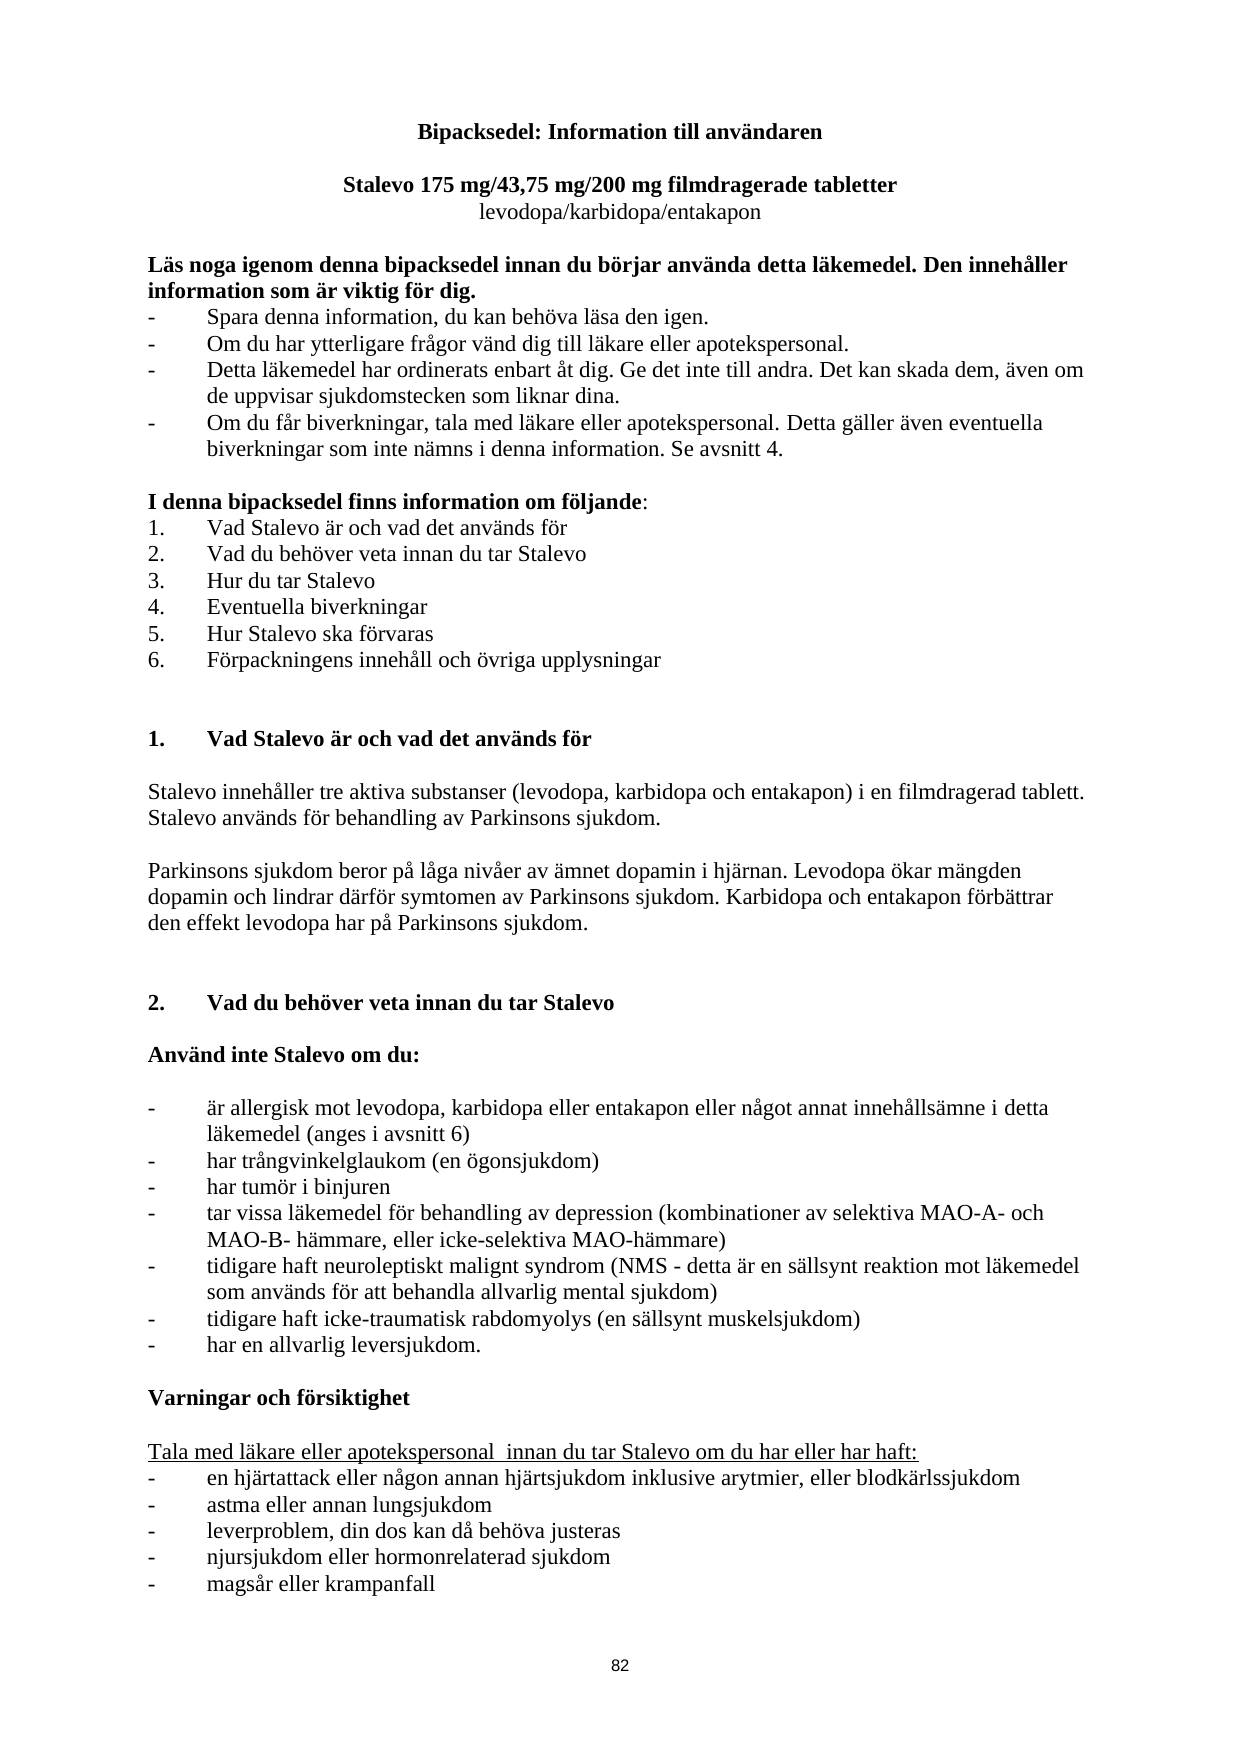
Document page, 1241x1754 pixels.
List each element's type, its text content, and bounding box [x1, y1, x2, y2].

text levodopa/karbidopa/entakapon [148, 198, 1093, 224]
list njursjukdom eller hormonrelaterad sjukdom [148, 1543, 1093, 1570]
list Stalevo innehåller tre aktiva substanser (levodopa, karbidopa och entakapon) i en filmdragerad tablett. Stalevo används för behandling av Parkinsons sjukdom. [148, 778, 1093, 830]
list Parkinsons sjukdom beror på låga nivåer av ämnet dopamin i hjärnan. Levodopa ökar mängden dopamin och lindrar därför symtomen av Parkinsons sjukdom. Karbidopa och entakapon förbättrar den effekt levodopa har på Parkinsons sjukdom. [148, 857, 1093, 936]
list tar vissa läkemedel för behandling av depression (kombinationer av selektiva MAO-A- och MAO-B- hämmare, eller icke-selektiva MAO-hämmare) [148, 1199, 1093, 1252]
list leverproblem, din dos kan då behöva justeras [148, 1517, 1093, 1543]
list Tala med läkare eller apotekspersonal innan du tar Stalevo om du har eller har haft: [148, 1438, 1093, 1464]
list tidigare haft icke-traumatisk rabdomyolys (en sällsynt muskelsjukdom) [148, 1305, 1093, 1331]
list 1. Vad Stalevo är och vad det används för [148, 725, 1093, 751]
list astma eller annan lungsjukdom [148, 1491, 1093, 1517]
list I denna bipacksedel finns information om följande: [148, 488, 1093, 514]
list Använd inte Stalevo om du: [148, 1041, 1093, 1068]
list har tumör i binjuren [148, 1173, 1093, 1199]
list 2. Vad du behöver veta innan du tar Stalevo [148, 988, 1093, 1015]
list Om du har ytterligare frågor vänd dig till läkare eller apotekspersonal. [148, 330, 1093, 356]
list 5. Hur Stalevo ska förvaras [148, 619, 1096, 646]
text Stalevo 175 mg/43,75 mg/200 mg filmdragerade tabletter [148, 172, 1093, 198]
list en hjärtattack eller någon annan hjärtsjukdom inklusive arytmier, eller blodkärlssjukdom [148, 1464, 1093, 1491]
list Om du får biverkningar, tala med läkare eller apotekspersonal. Detta gäller även eventuella biverkningar som inte nämns i denna information. Se avsnitt 4. [148, 409, 1093, 461]
text Bipacksedel: Information till användaren [148, 118, 1093, 145]
list har trångvinkelglaukom (en ögonsjukdom) [148, 1147, 1093, 1173]
text Läs noga igenom denna bipacksedel innan du börjar använda detta läkemedel. Den innehåller information som är viktig för dig. [148, 251, 1093, 303]
list magsår eller krampanfall [148, 1570, 1093, 1596]
list 2. Vad du behöver veta innan du tar Stalevo [148, 541, 1096, 567]
list har en allvarlig leversjukdom. [148, 1331, 1093, 1357]
list 1. Vad Stalevo är och vad det används för [148, 514, 1096, 541]
list 4. Eventuella biverkningar [148, 593, 1096, 619]
list 6. Förpackningens innehåll och övriga upplysningar [148, 646, 1096, 672]
list Varningar och försiktighet [148, 1384, 1093, 1411]
list är allergisk mot levodopa, karbidopa eller entakapon eller något annat innehållsämne i detta läkemedel (anges i avsnitt 6) [148, 1094, 1093, 1147]
list 3. Hur du tar Stalevo [148, 567, 1096, 593]
list Detta läkemedel har ordinerats enbart åt dig. Ge det inte till andra. Det kan skada dem, även om de uppvisar sjukdomstecken som liknar dina. [148, 356, 1093, 409]
list tidigare haft neuroleptiskt malignt syndrom (NMS - detta är en sällsynt reaktion mot läkemedel som används för att behandla allvarlig mental sjukdom) [148, 1252, 1093, 1305]
list Spara denna information, du kan behöva läsa den igen. [148, 303, 1093, 330]
